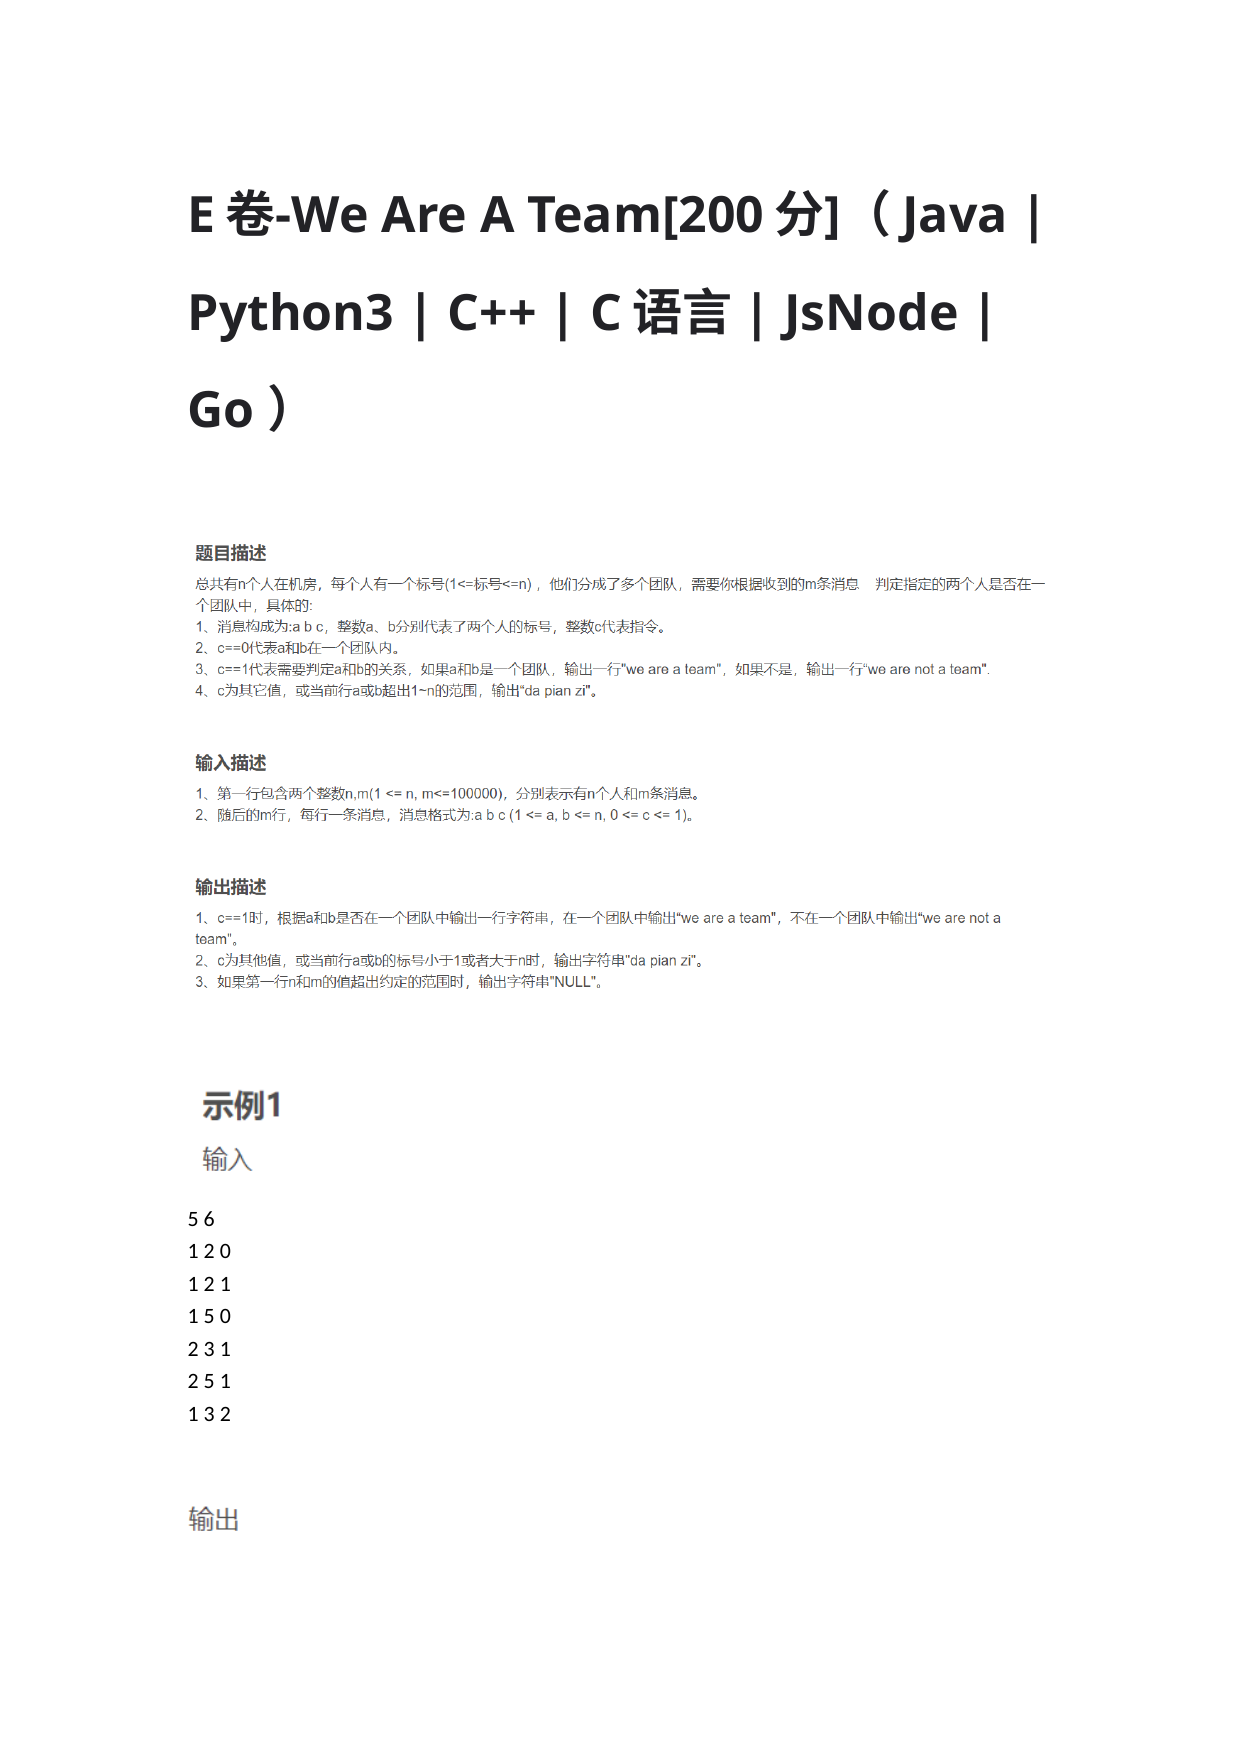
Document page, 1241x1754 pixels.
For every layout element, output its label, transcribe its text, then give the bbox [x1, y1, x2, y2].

text 2 3 1 [187, 1332, 1053, 1364]
picture [187, 519, 1052, 1019]
picture [187, 1494, 257, 1545]
text 1 5 0 [187, 1299, 1053, 1332]
picture [187, 1072, 334, 1200]
text 1 2 0 [187, 1234, 1053, 1267]
text 5 6 [187, 1202, 1053, 1234]
text 1 2 1 [187, 1267, 1053, 1299]
subtitle E卷-We Are A Team[200分]（ Java | Python3 | C++ | C语言 | JsNode | Go ） [187, 162, 1053, 454]
text 2 5 1 [187, 1364, 1053, 1397]
text 1 3 2 [187, 1397, 1053, 1429]
